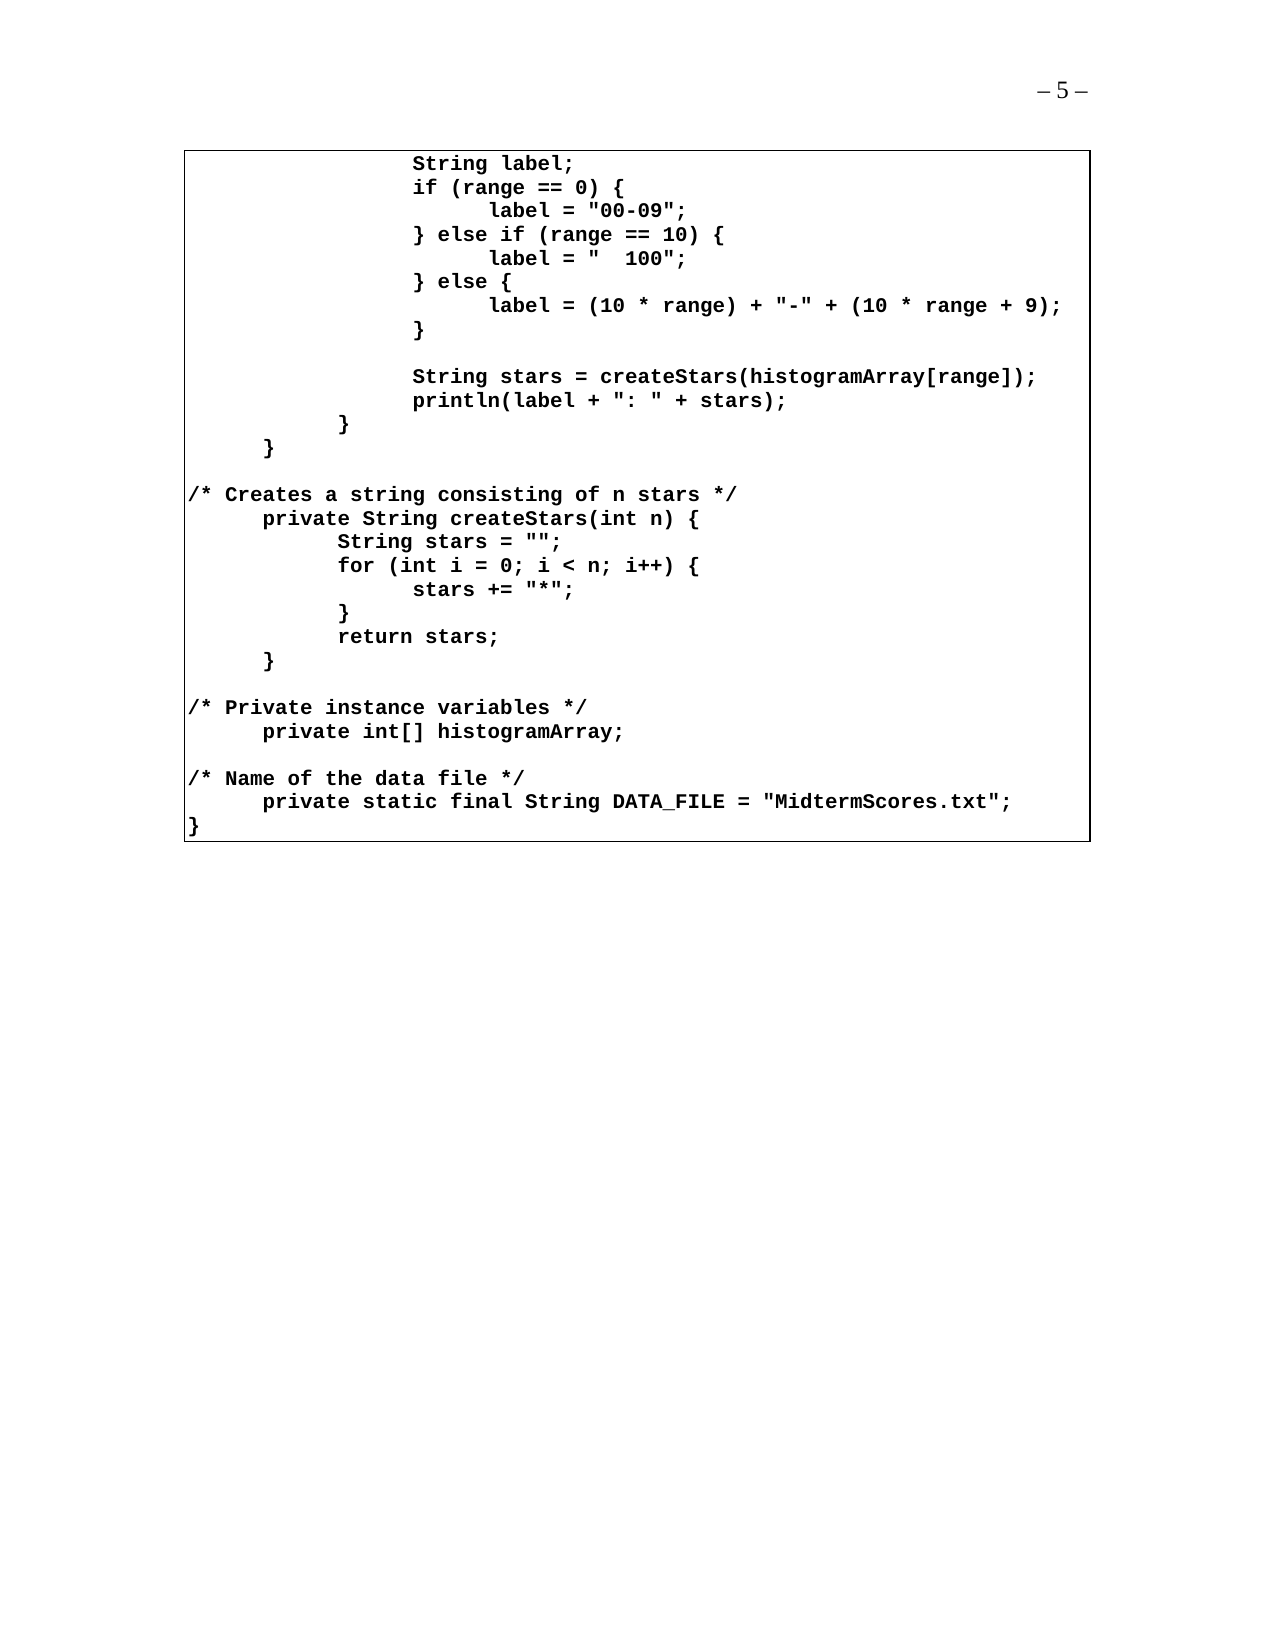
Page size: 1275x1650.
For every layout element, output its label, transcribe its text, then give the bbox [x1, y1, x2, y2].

subtitle } else if (range == 10) { [187, 224, 1087, 248]
subtitle for (int i = 0; i < n; i++) { [187, 555, 1087, 579]
subtitle /* Creates a string consisting of n stars */ [187, 484, 1087, 508]
subtitle } [187, 602, 1087, 626]
subtitle /* Private instance variables */ [187, 697, 1087, 721]
subtitle String label; [185, 151, 1089, 177]
subtitle private static final String DATA_FILE = "MidtermScores.txt"; [187, 792, 1087, 812]
subtitle return stars; [187, 626, 1087, 650]
subtitle } [187, 650, 1087, 673]
subtitle if (range == 0) { [187, 177, 1087, 200]
subtitle private int[] histogramArray; [187, 721, 1087, 744]
subtitle private String createStars(int n) { [187, 508, 1087, 531]
subtitle } [187, 437, 1087, 461]
subtitle /* Name of the data file */ [187, 768, 1087, 792]
subtitle println(label + ": " + stars); [187, 389, 1087, 413]
subtitle } [187, 319, 1087, 342]
subtitle String stars = createStars(histogramArray[range]); [187, 366, 1087, 389]
subtitle stars += "*"; [187, 579, 1087, 602]
subtitle label = (10 * range) + "-" + (10 * range + 9); [187, 295, 1087, 319]
subtitle label = "00-09"; [187, 200, 1087, 224]
subtitle } [185, 812, 1089, 841]
subtitle String stars = ""; [187, 531, 1087, 555]
subtitle } else { [187, 271, 1087, 295]
subtitle label = " 100"; [187, 248, 1087, 271]
subtitle } [187, 413, 1087, 437]
